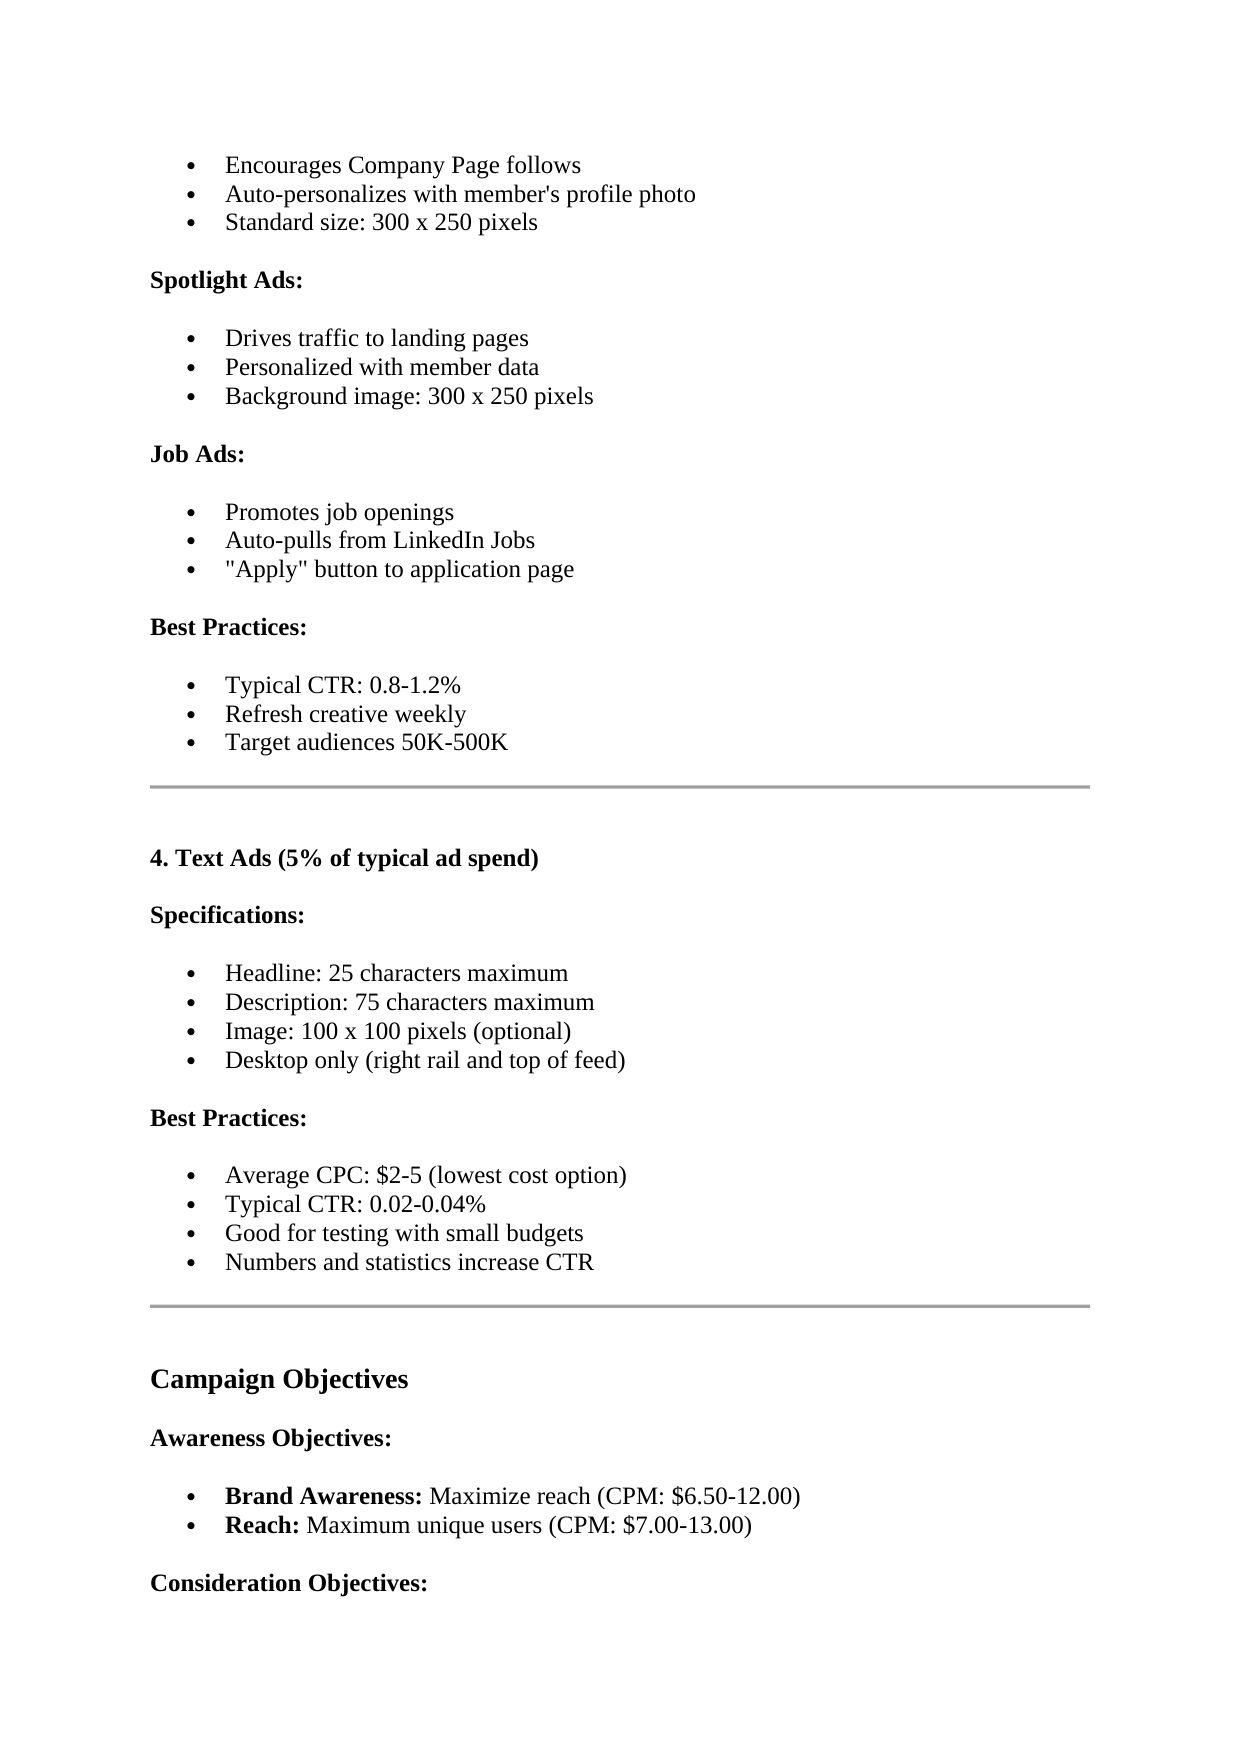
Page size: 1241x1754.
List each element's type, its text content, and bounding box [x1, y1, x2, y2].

list Standard size: 300 x 250 pixels [187, 207, 1090, 236]
list Brand Awareness: Maximize reach (CPM: $6.50-12.00) [187, 1481, 1090, 1510]
list Target audiences 50K-500K [187, 727, 1090, 756]
list Description: 75 characters maximum [187, 987, 1090, 1016]
list Background image: 300 x 250 pixels [187, 381, 1090, 409]
list Typical CTR: 0.8-1.2% [187, 670, 1090, 699]
text Best Practices: [150, 1103, 1090, 1131]
list Numbers and statistics increase CTR [187, 1247, 1090, 1276]
text Best Practices: [150, 612, 1090, 641]
text Spotlight Ads: [150, 265, 1090, 294]
list Good for testing with small budgets [187, 1218, 1090, 1247]
list Desktop only (right rail and top of feed) [187, 1045, 1090, 1073]
text Campaign Objectives [150, 1362, 1090, 1394]
list Promotes job openings [187, 497, 1090, 525]
list Typical CTR: 0.02-0.04% [187, 1189, 1090, 1218]
list "Apply" button to application page [187, 554, 1090, 583]
list Average CPC: $2-5 (lowest cost option) [187, 1161, 1090, 1189]
text Awareness Objectives: [150, 1423, 1090, 1452]
list Auto-personalizes with member's profile photo [187, 179, 1090, 207]
list Drives traffic to landing pages [187, 323, 1090, 352]
list Reach: Maximum unique users (CPM: $7.00-13.00) [187, 1510, 1090, 1539]
list Encourages Company Page follows [187, 150, 1090, 179]
list Auto-pulls from LinkedIn Jobs [187, 525, 1090, 554]
list Personalized with member data [187, 352, 1090, 381]
text Consideration Objectives: [150, 1568, 1090, 1597]
text Job Ads: [150, 439, 1090, 467]
list Headline: 25 characters maximum [187, 958, 1090, 987]
text Specifications: [150, 901, 1090, 929]
list Image: 100 x 100 pixels (optional) [187, 1016, 1090, 1045]
text 4. Text Ads (5% of typical ad spend) [150, 843, 1090, 871]
list Refresh creative weekly [187, 699, 1090, 727]
